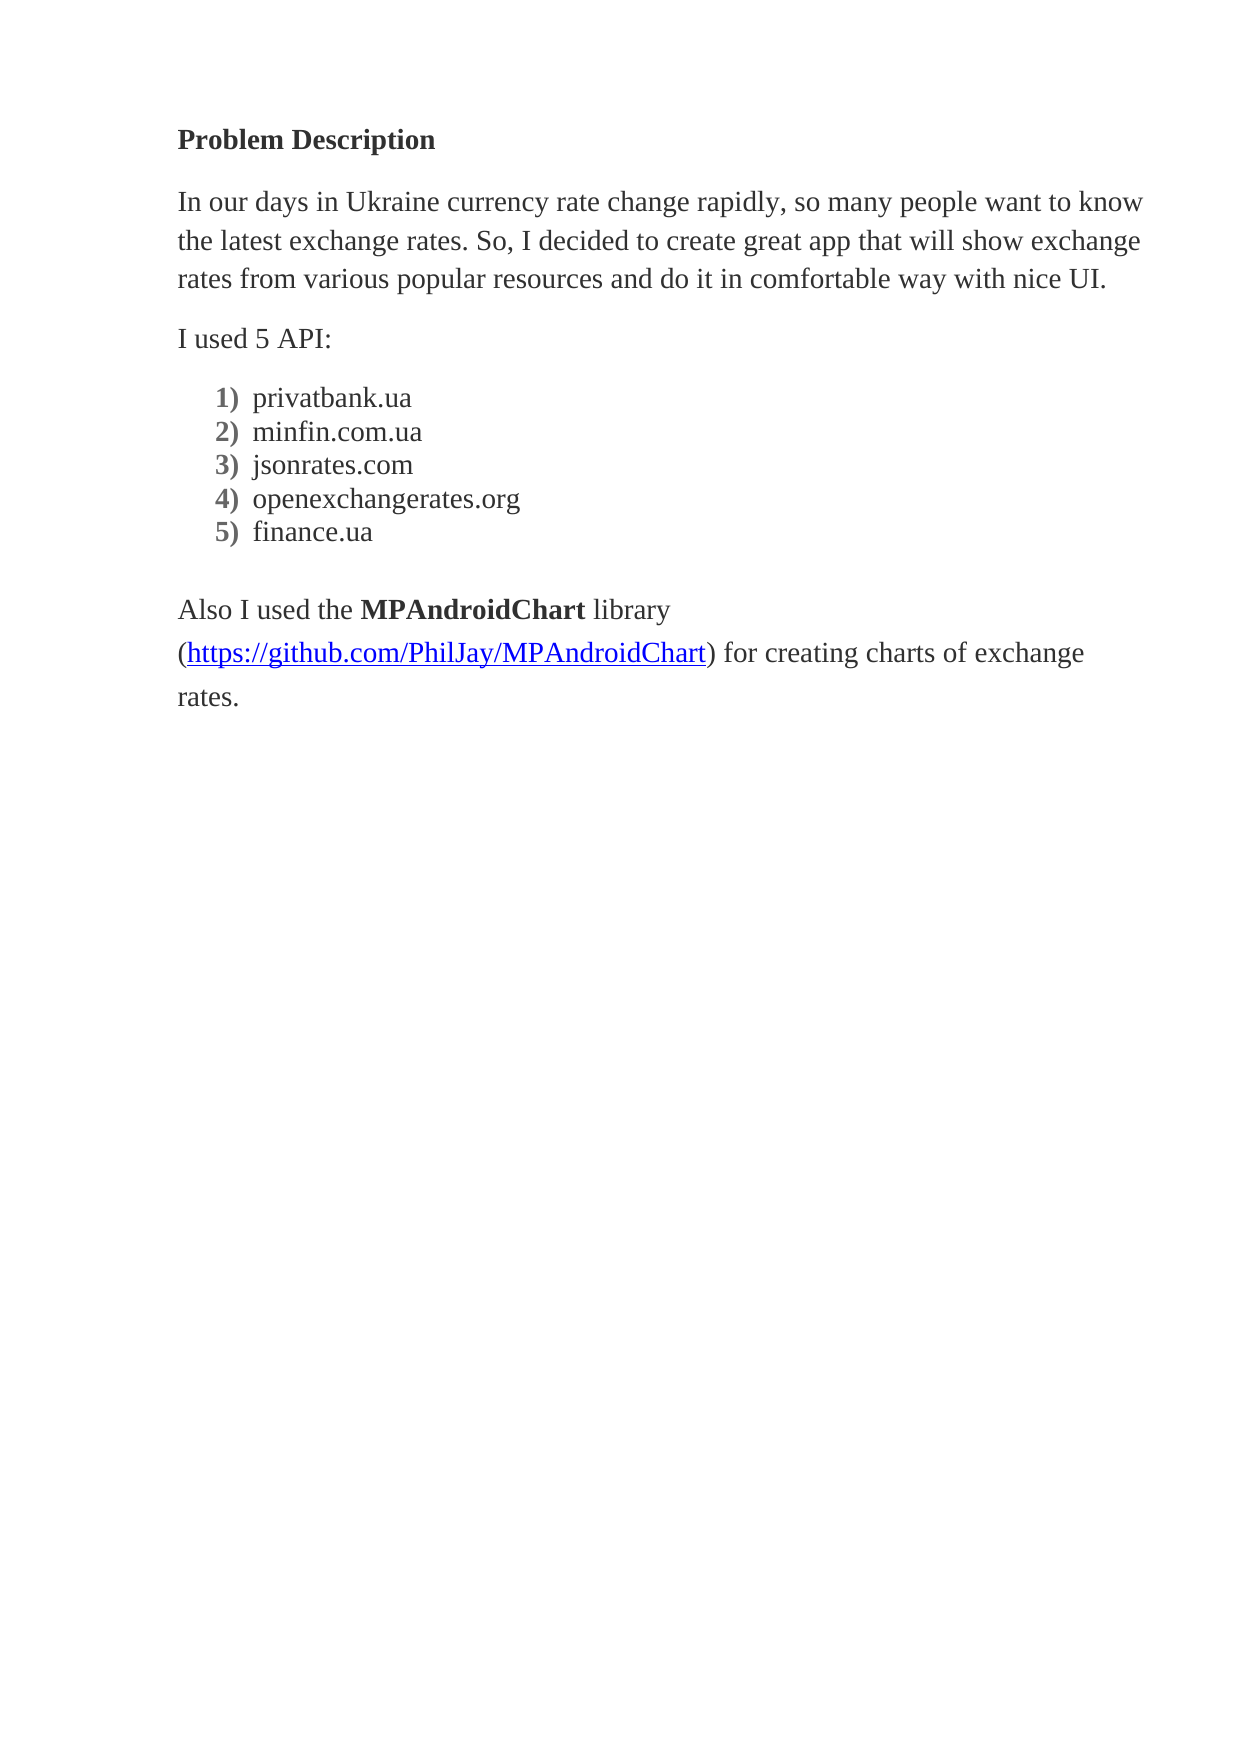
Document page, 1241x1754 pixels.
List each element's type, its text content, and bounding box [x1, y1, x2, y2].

list privatbank.ua [215, 380, 1152, 414]
list minfin.com.ua [215, 414, 1152, 447]
text I used 5 API: [177, 321, 1152, 354]
subtitle Also I used the MPAndroidChart library (https://github.com/PhilJay/MPAndroidChart) for creating charts of exchange rates. [177, 582, 1152, 713]
text Problem Description [177, 118, 1152, 155]
text In our days in Ukraine currency rate change rapidly, so many people want to know the latest exchange rates. So, I decided to create great app that will show exchange rates from various popular resources and do it in comfortable way with nice UI. [177, 184, 1152, 295]
list finance.ua [215, 514, 1152, 548]
list openexchangerates.org [215, 481, 1152, 514]
list jsonrates.com [215, 447, 1152, 481]
